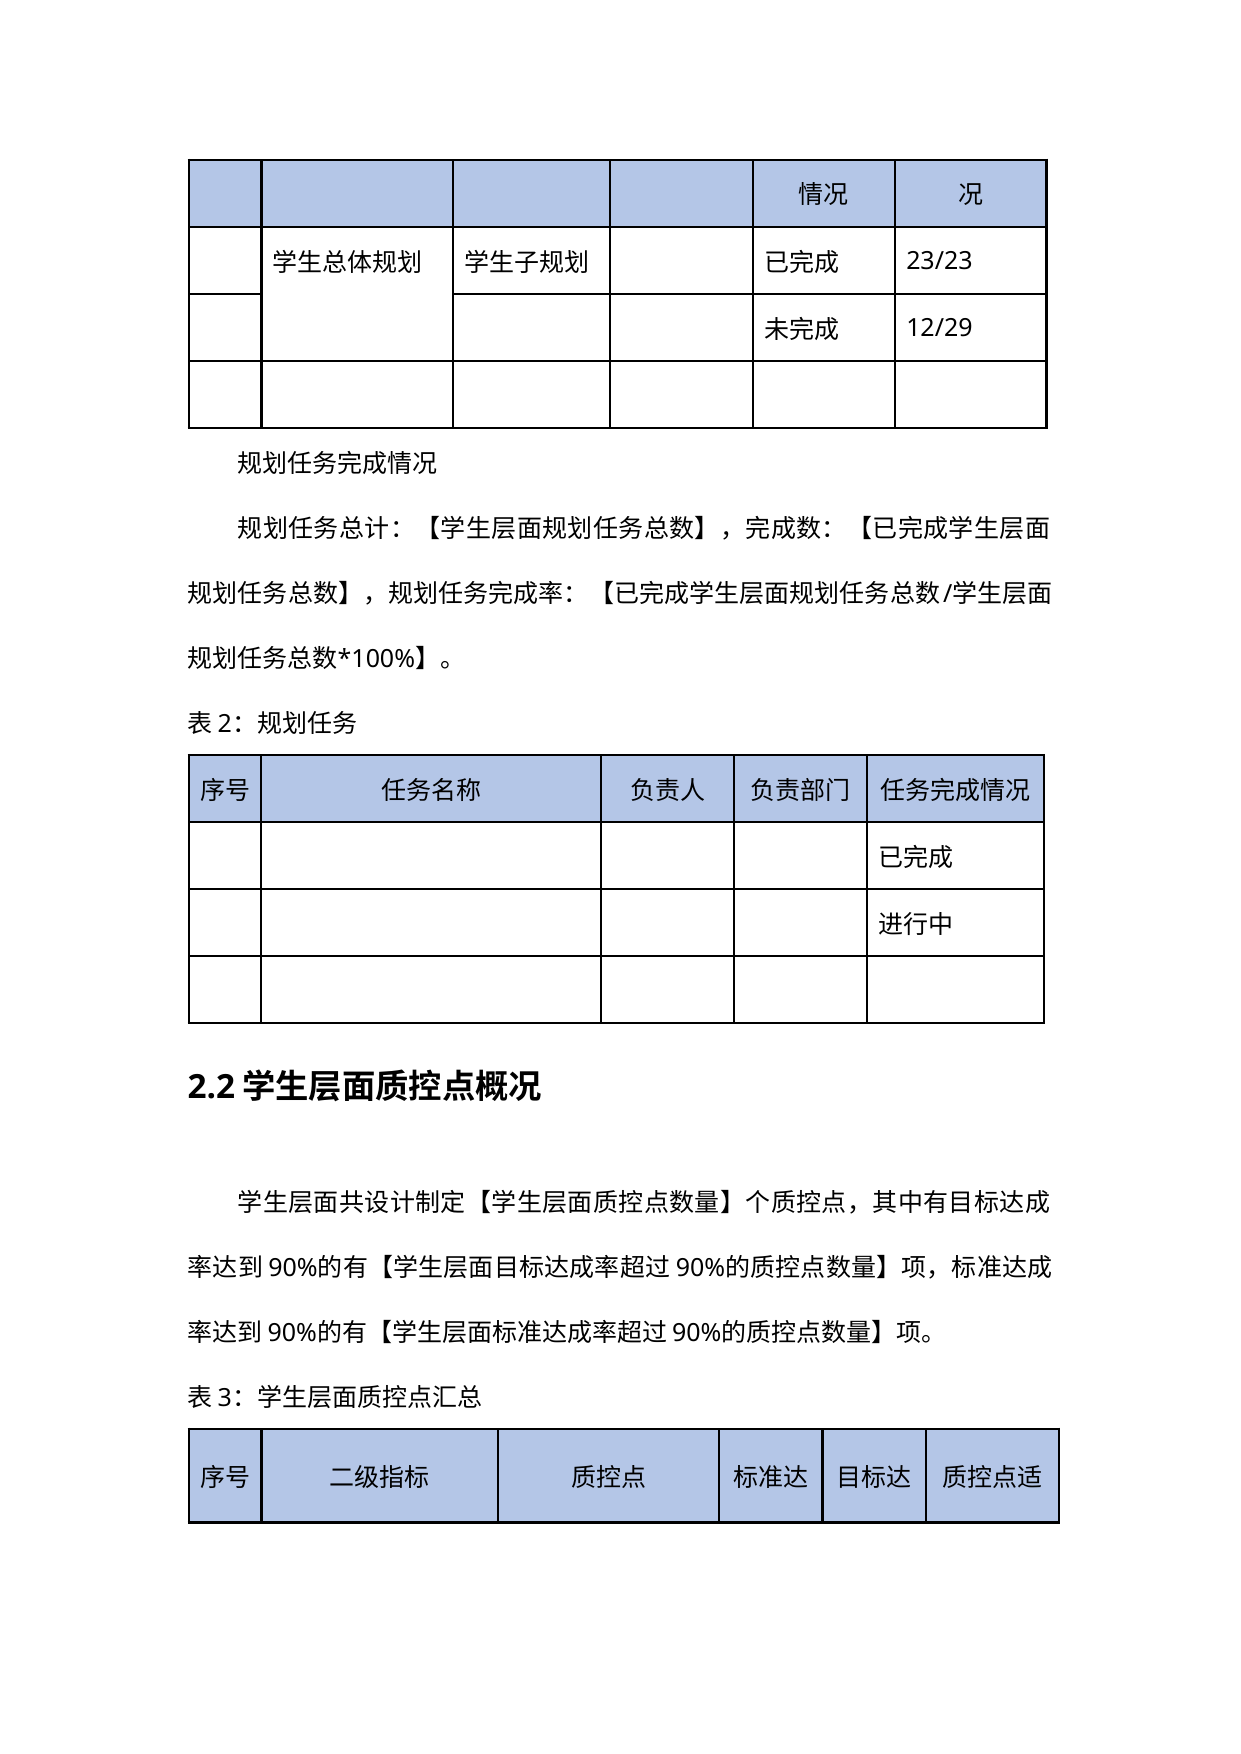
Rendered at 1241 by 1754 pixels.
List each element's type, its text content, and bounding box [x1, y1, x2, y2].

table_cell [735, 957, 866, 1022]
table_header 负责部门 [735, 756, 866, 821]
text 规划任务完成情况 [187, 429, 1053, 494]
table_cell [602, 957, 733, 1022]
table_cell 23/23 [896, 228, 1045, 293]
table_header 子规划 [454, 161, 609, 226]
table_header 任务名称 [262, 756, 600, 821]
table_cell 未完成 [754, 295, 894, 360]
table_header 二级指标 [263, 1430, 497, 1521]
table_header 质控点 [499, 1430, 718, 1521]
table_cell [190, 362, 260, 427]
table_cell 已完成 [754, 228, 894, 293]
table_header 质控点适用学生数 [927, 1430, 1058, 1521]
text 规划任务总计：【学生层面规划任务总数】，完成数：【已完成学生层面规划任务总数】，规划任务完成率：【已完成学生层面规划任务总数/学生层面规划任务总数*100%】。 [187, 494, 1053, 689]
table_header 规划名称 [263, 161, 452, 226]
table_header 任务完成情况 [896, 161, 1045, 226]
table_cell [868, 957, 1043, 1022]
table_cell [735, 823, 866, 888]
table_header 标准达成率 [720, 1430, 821, 1521]
table_cell [190, 228, 260, 293]
table_cell [454, 362, 609, 427]
table_cell 学生子规划 [454, 228, 609, 293]
table_cell [454, 295, 609, 360]
table_cell [611, 362, 752, 427]
table_header 规划完成情况 [754, 161, 894, 226]
table_header 序号 [190, 756, 260, 821]
table_cell 进行中 [868, 890, 1043, 955]
table_cell [602, 890, 733, 955]
table_cell [611, 295, 752, 360]
text 表2：规划任务 [187, 689, 1053, 754]
table_cell [602, 823, 733, 888]
table_cell [262, 823, 600, 888]
table_cell [896, 362, 1045, 427]
table_header 负责人 [611, 161, 752, 226]
table_cell [190, 295, 260, 360]
table_cell [735, 890, 866, 955]
table_cell [611, 228, 752, 293]
subtitle 2.2学生层面质控点概况 [187, 1051, 1053, 1116]
table_header 任务完成情况 [868, 756, 1043, 821]
table_cell 学生总体规划 [263, 228, 452, 360]
table_cell [263, 362, 452, 427]
table_cell [190, 823, 260, 888]
text 学生层面共设计制定【学生层面质控点数量】个质控点，其中有目标达成率达到90%的有【学生层面目标达成率超过90%的质控点数量】项，标准达成率达到90%的有【学生层面标准达成率超过90%的质控点数量】项。 [187, 1168, 1053, 1363]
table_cell 12/29 [896, 295, 1045, 360]
table_cell [262, 957, 600, 1022]
table_cell [754, 362, 894, 427]
table_header 序号 [190, 161, 260, 226]
text 表3：学生层面质控点汇总 [187, 1363, 1053, 1428]
table_cell 已完成 [868, 823, 1043, 888]
table_cell [262, 890, 600, 955]
table_header 目标达成率 [824, 1430, 925, 1521]
table_header 负责人 [602, 756, 733, 821]
table_cell [190, 890, 260, 955]
table_header 序号 [190, 1430, 260, 1521]
table_cell [190, 957, 260, 1022]
